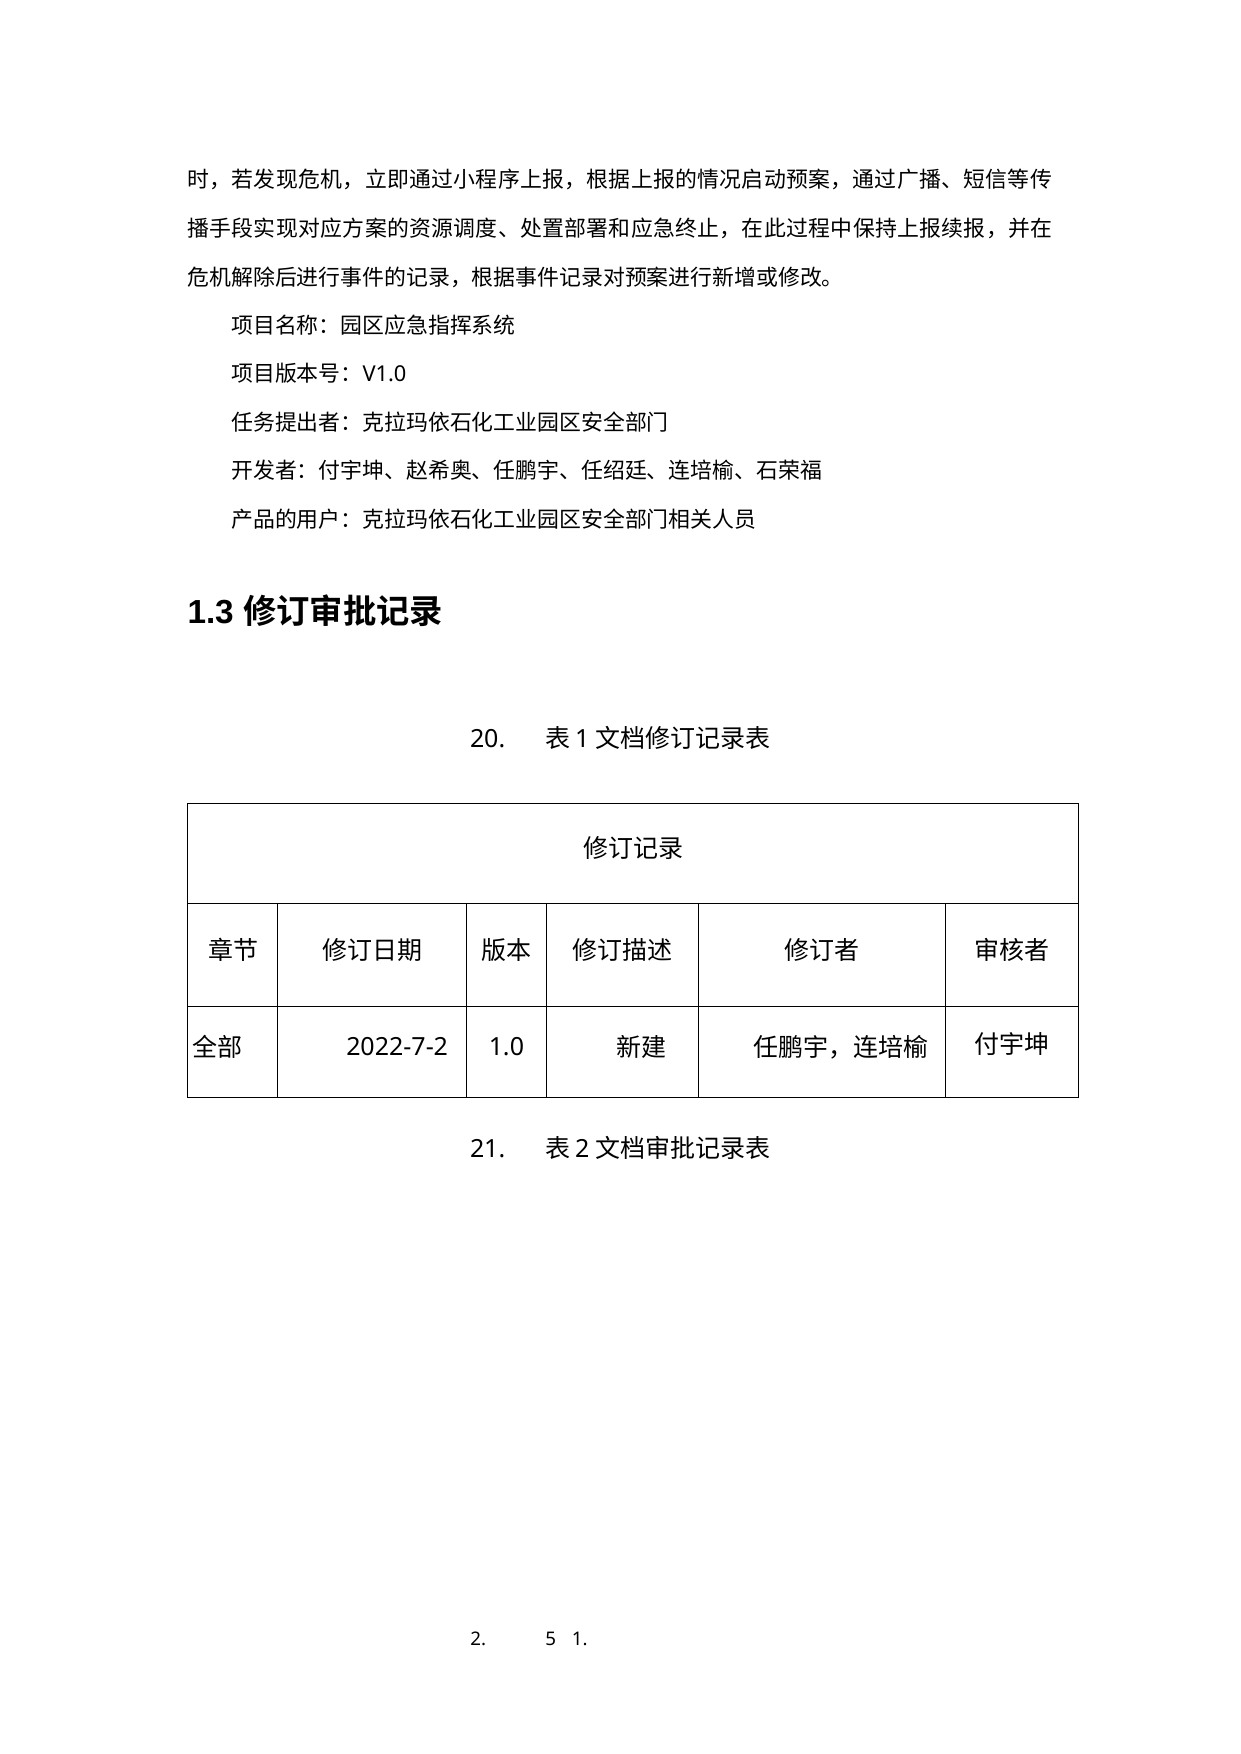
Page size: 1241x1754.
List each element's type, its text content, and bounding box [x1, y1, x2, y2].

text 开发者：付宇坤、赵希奥、任鹏宇、任绍廷、连培榆、石荣福 [187, 453, 1053, 485]
subtitle 1.3 修订审批记录 [187, 577, 1053, 642]
table_header 修订记录 [188, 804, 1078, 902]
list 表2 文档审批记录表 [187, 1114, 1053, 1179]
table_cell 任鹏宇，连培榆 [699, 1007, 945, 1097]
table_cell 新建 [547, 1007, 698, 1097]
table_cell 全部 [188, 1007, 277, 1097]
table_cell 修订日期 [278, 904, 466, 1006]
text 任务提出者：克拉玛依石化工业园区安全部门 [187, 404, 1053, 437]
list 表1 文档修订记录表 [187, 704, 1053, 769]
table_cell 审核者 [946, 904, 1078, 1006]
table_cell 1.0 [467, 1007, 546, 1097]
text 项目版本号：V1.0 [187, 356, 1053, 389]
text 项目名称：园区应急指挥系统 [187, 308, 1053, 340]
table_cell 2022-7-2 [278, 1007, 466, 1097]
table_cell 版本 [467, 904, 546, 1006]
table_cell 修订者 [699, 904, 945, 1006]
table_cell 修订描述 [547, 904, 698, 1006]
table_cell 付宇坤 [946, 1007, 1078, 1097]
text 产品的用户：克拉玛依石化工业园区安全部门相关人员 [187, 501, 1053, 534]
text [187, 162, 1053, 292]
table_cell 章节 [188, 904, 277, 1006]
